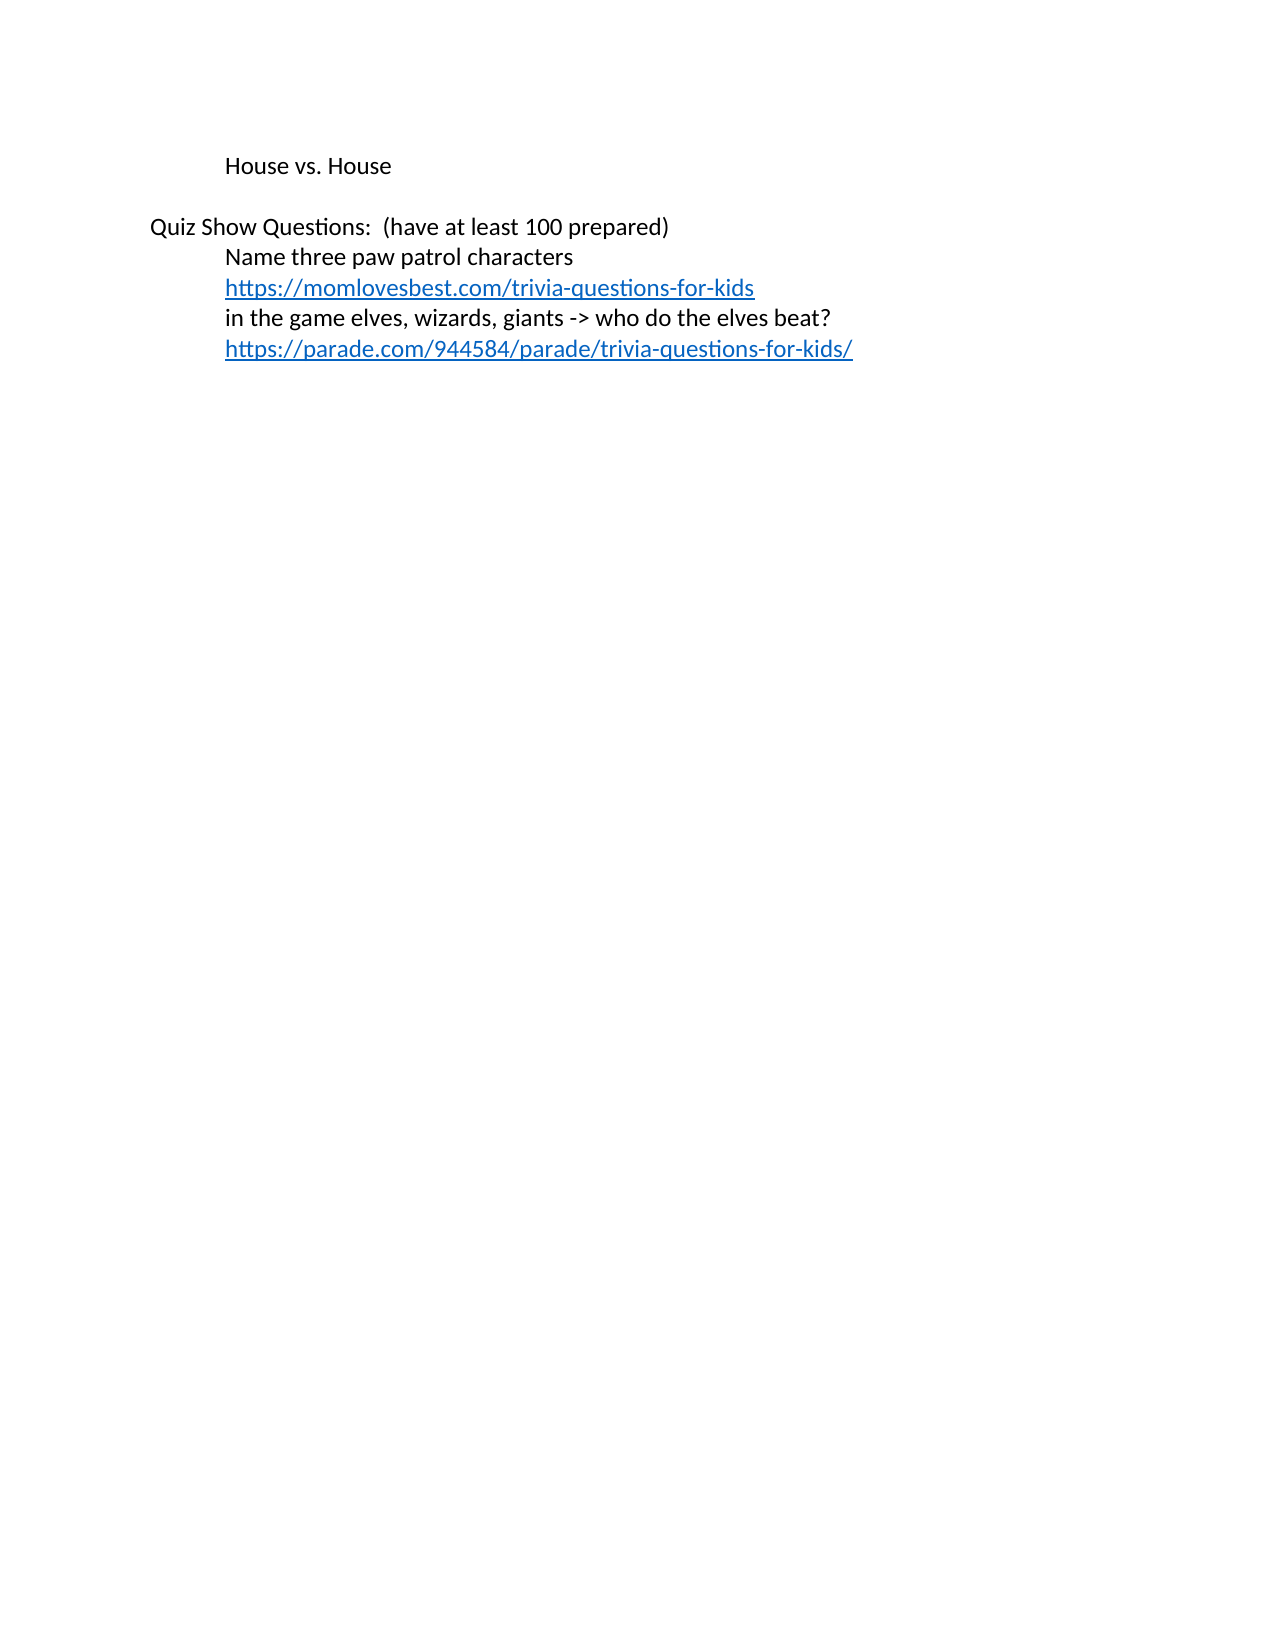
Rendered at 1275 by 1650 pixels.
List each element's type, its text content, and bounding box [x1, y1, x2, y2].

text Name three paw patrol characters [150, 242, 1125, 272]
text in the game elves, wizards, giants -> who do the elves beat? [150, 303, 1125, 333]
text Quiz Show Questions: (have at least 100 prepared) [150, 211, 1125, 242]
text House vs. House [225, 150, 1125, 181]
text https://momlovesbest.com/trivia-questions-for-kids [150, 272, 1125, 303]
text https://parade.com/944584/parade/trivia-questions-for-kids/ [150, 333, 1125, 364]
